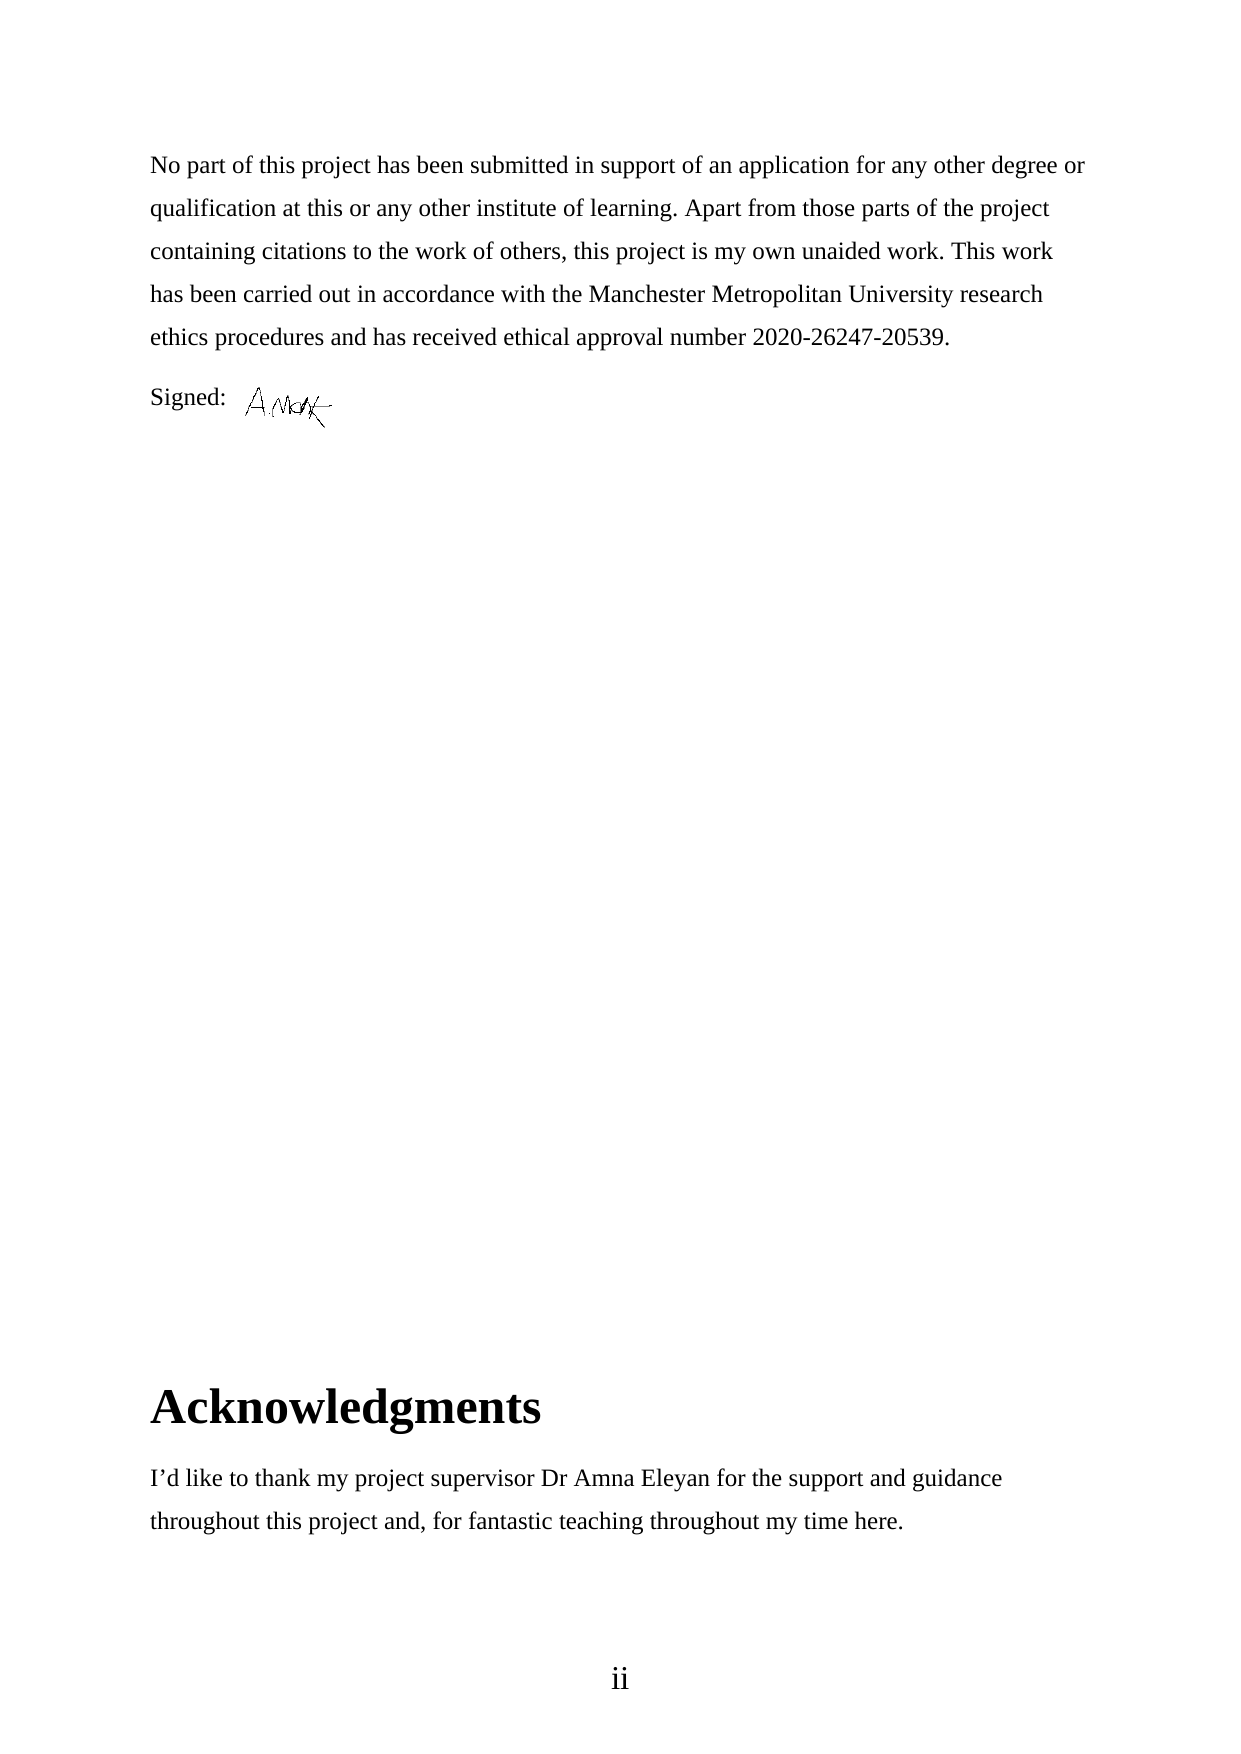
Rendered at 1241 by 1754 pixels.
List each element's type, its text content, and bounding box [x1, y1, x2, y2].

picture [245, 384, 339, 437]
text I’d like to thank my project supervisor Dr Amna Eleyan for the support and guidance throughout this project and, for fantastic teaching throughout my time here. [150, 1463, 1090, 1535]
text Signed: [150, 382, 1090, 411]
text No part of this project has been submitted in support of an application for any other degree or qualification at this or any other institute of learning. Apart from those parts of the project containing citations to the work of others, this project is my own unaided work. This work has been carried out in accordance with the Manchester Metropolitan University research ethics procedures and has received ethical approval number 2020-26247-20539. [150, 150, 1090, 351]
subtitle Acknowledgments [150, 1377, 1090, 1434]
